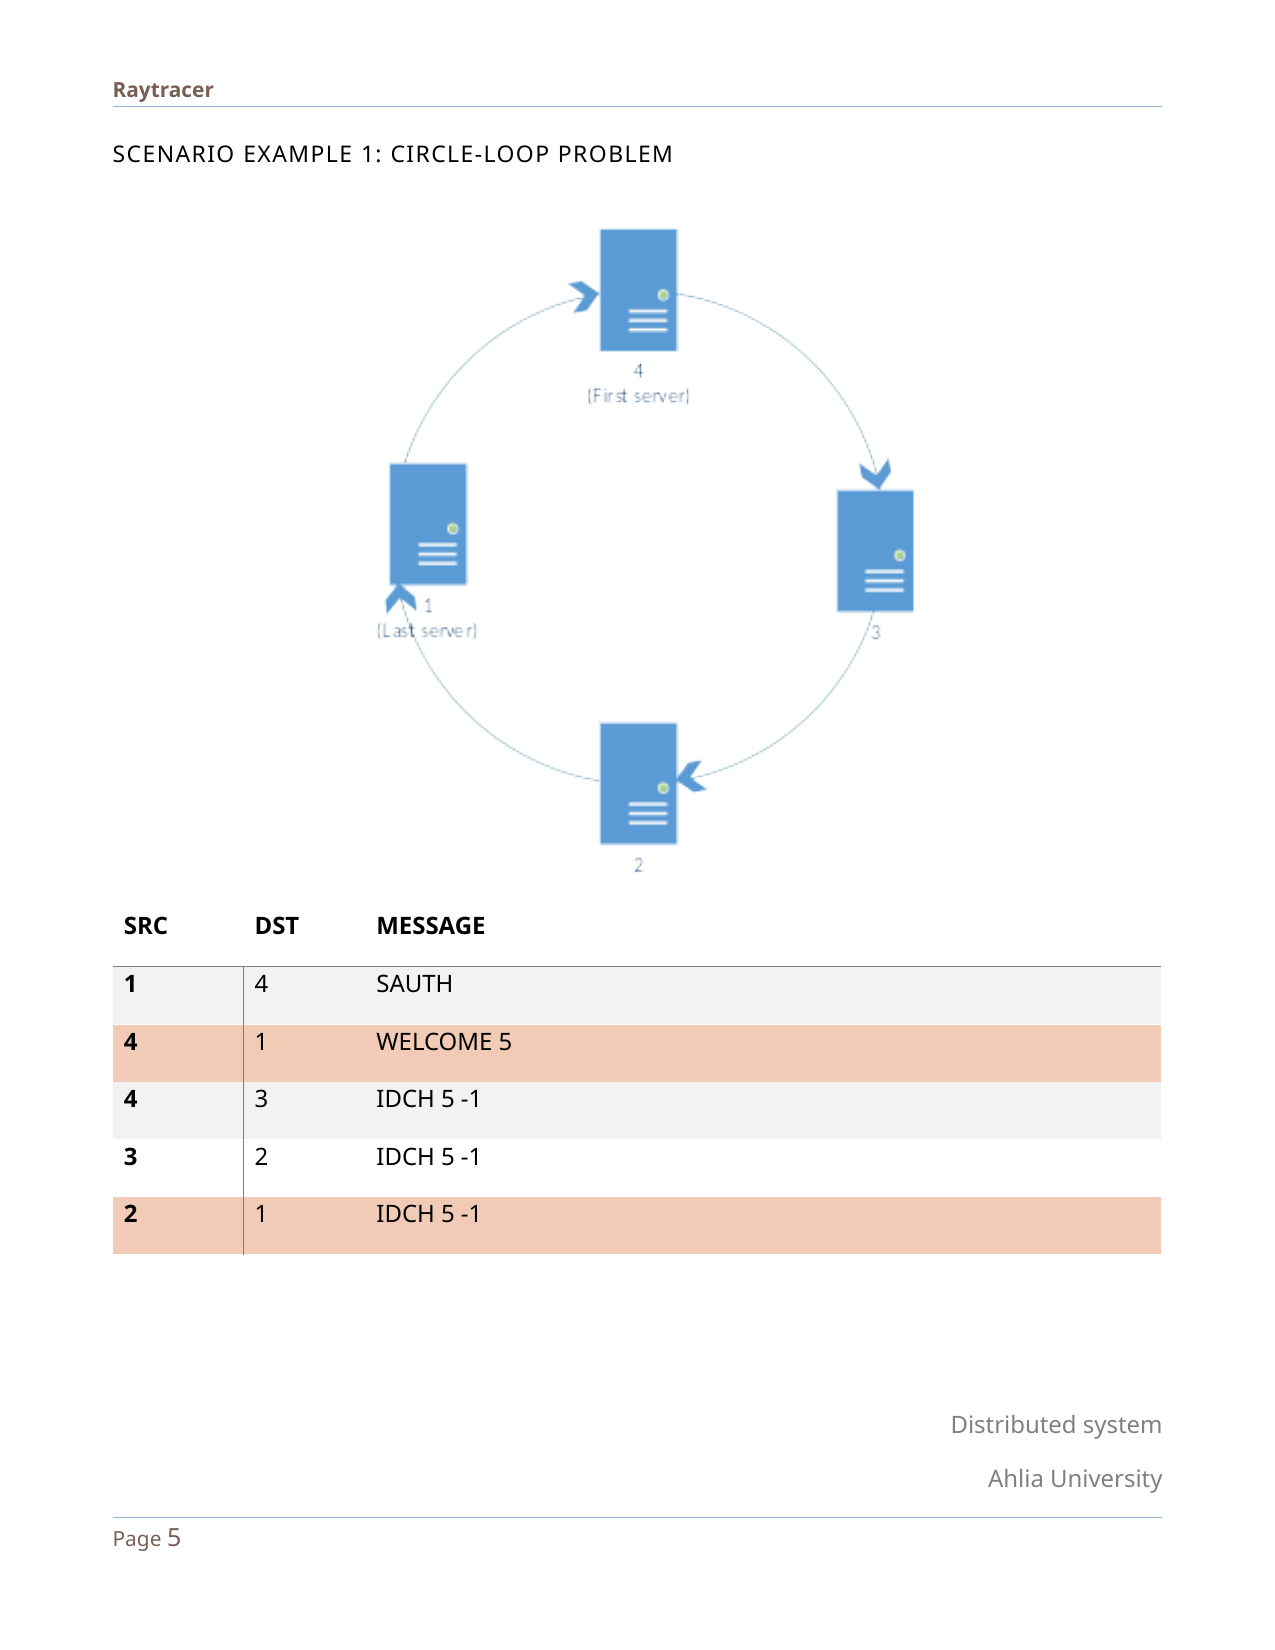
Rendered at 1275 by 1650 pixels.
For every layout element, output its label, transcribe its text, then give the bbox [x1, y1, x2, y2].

table_cell IDCH 5 -1 [365, 1082, 1161, 1139]
table_cell 4 [113, 1082, 243, 1139]
table_cell 4 [113, 1025, 243, 1082]
table_cell SAUTH [365, 967, 1161, 1024]
subtitle Scenario example 1: circle-loop problem [112, 137, 1162, 169]
table_cell WELCOME 5 [365, 1025, 1161, 1082]
table_cell 1 [244, 1197, 365, 1254]
table_header src [113, 909, 243, 966]
table_cell IDCH 5 -1 [365, 1140, 1161, 1197]
table_header dst [243, 909, 365, 966]
table_cell 4 [244, 967, 365, 1024]
table_cell 2 [244, 1140, 365, 1197]
table_cell 1 [113, 967, 243, 1024]
table_cell IDCH 5 -1 [365, 1197, 1161, 1254]
table_cell 3 [244, 1082, 365, 1139]
table_header message [365, 909, 1161, 966]
table_cell 2 [113, 1197, 243, 1254]
table_cell 3 [113, 1140, 243, 1197]
table_cell 1 [244, 1025, 365, 1082]
